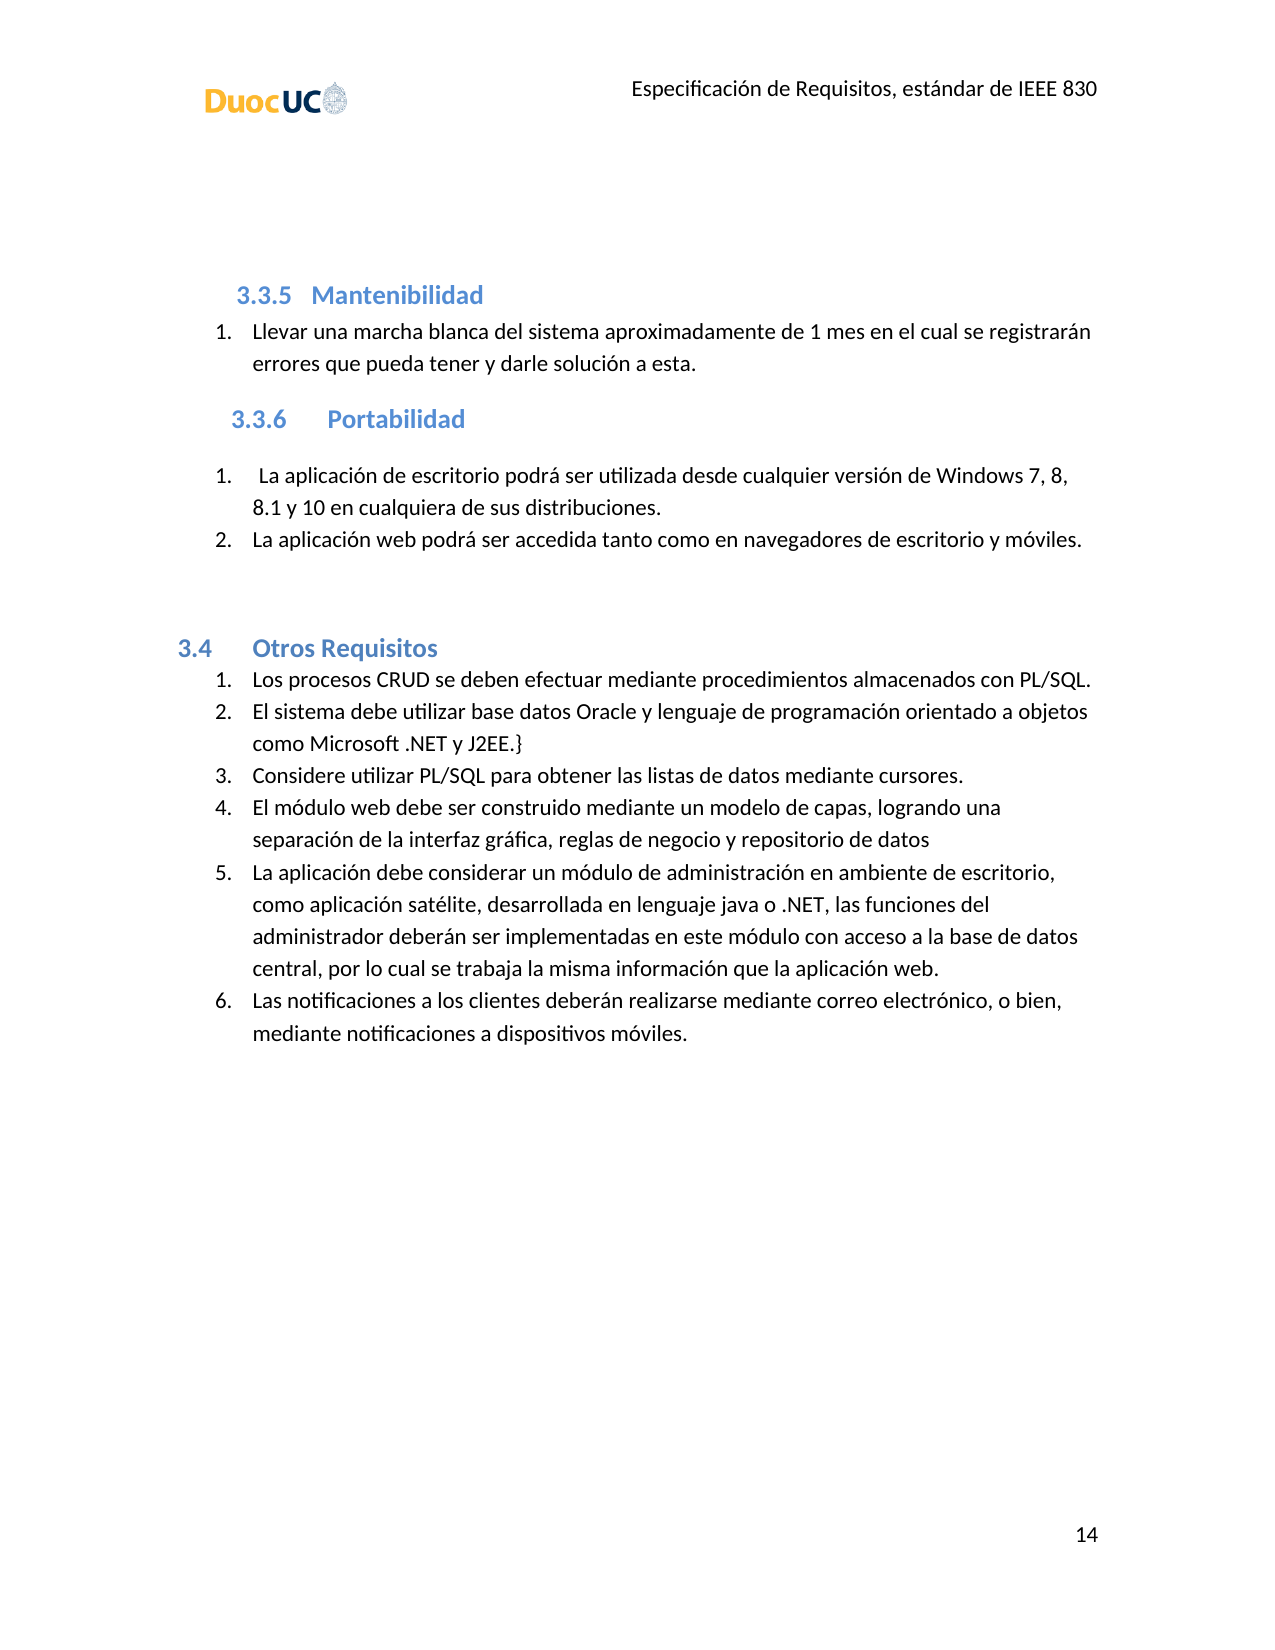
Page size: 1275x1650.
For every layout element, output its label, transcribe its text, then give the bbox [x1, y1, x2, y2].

list El módulo web debe ser construido mediante un modelo de capas, logrando una separación de la interfaz gráfica, reglas de negocio y repositorio de datos [215, 793, 1098, 854]
subtitle 3.4 Otros Requisitos [177, 632, 1098, 665]
subtitle 3.3.6 Portabilidad [102, 402, 1098, 436]
list Considere utilizar PL/SQL para obtener las listas de datos mediante cursores. [215, 761, 1098, 789]
subtitle 3.3.5 Mantenibilidad [236, 278, 1098, 311]
list Las notificaciones a los clientes deberán realizarse mediante correo electrónico, o bien, mediante notificaciones a dispositivos móviles. [215, 987, 1098, 1047]
list Llevar una marcha blanca del sistema aproximadamente de 1 mes en el cual se registrarán errores que pueda tener y darle solución a esta. [215, 317, 1098, 377]
list La aplicación de escritorio podrá ser utilizada desde cualquier versión de Windows 7, 8, 8.1 y 10 en cualquiera de sus distribuciones. [215, 461, 1098, 521]
list La aplicación debe considerar un módulo de administración en ambiente de escritorio, como aplicación satélite, desarrollada en lenguaje java o .NET, las funciones del administrador deberán ser implementadas en este módulo con acceso a la base de datos central, por lo cual se trabaja la misma información que la aplicación web. [215, 858, 1098, 982]
list La aplicación web podrá ser accedida tanto como en navegadores de escritorio y móviles. [215, 526, 1098, 554]
list Los procesos CRUD se deben efectuar mediante procedimientos almacenados con PL/SQL. [215, 665, 1098, 693]
picture [198, 78, 352, 117]
list El sistema debe utilizar base datos Oracle y lenguaje de programación orientado a objetos como Microsoft .NET y J2EE.} [215, 697, 1098, 757]
